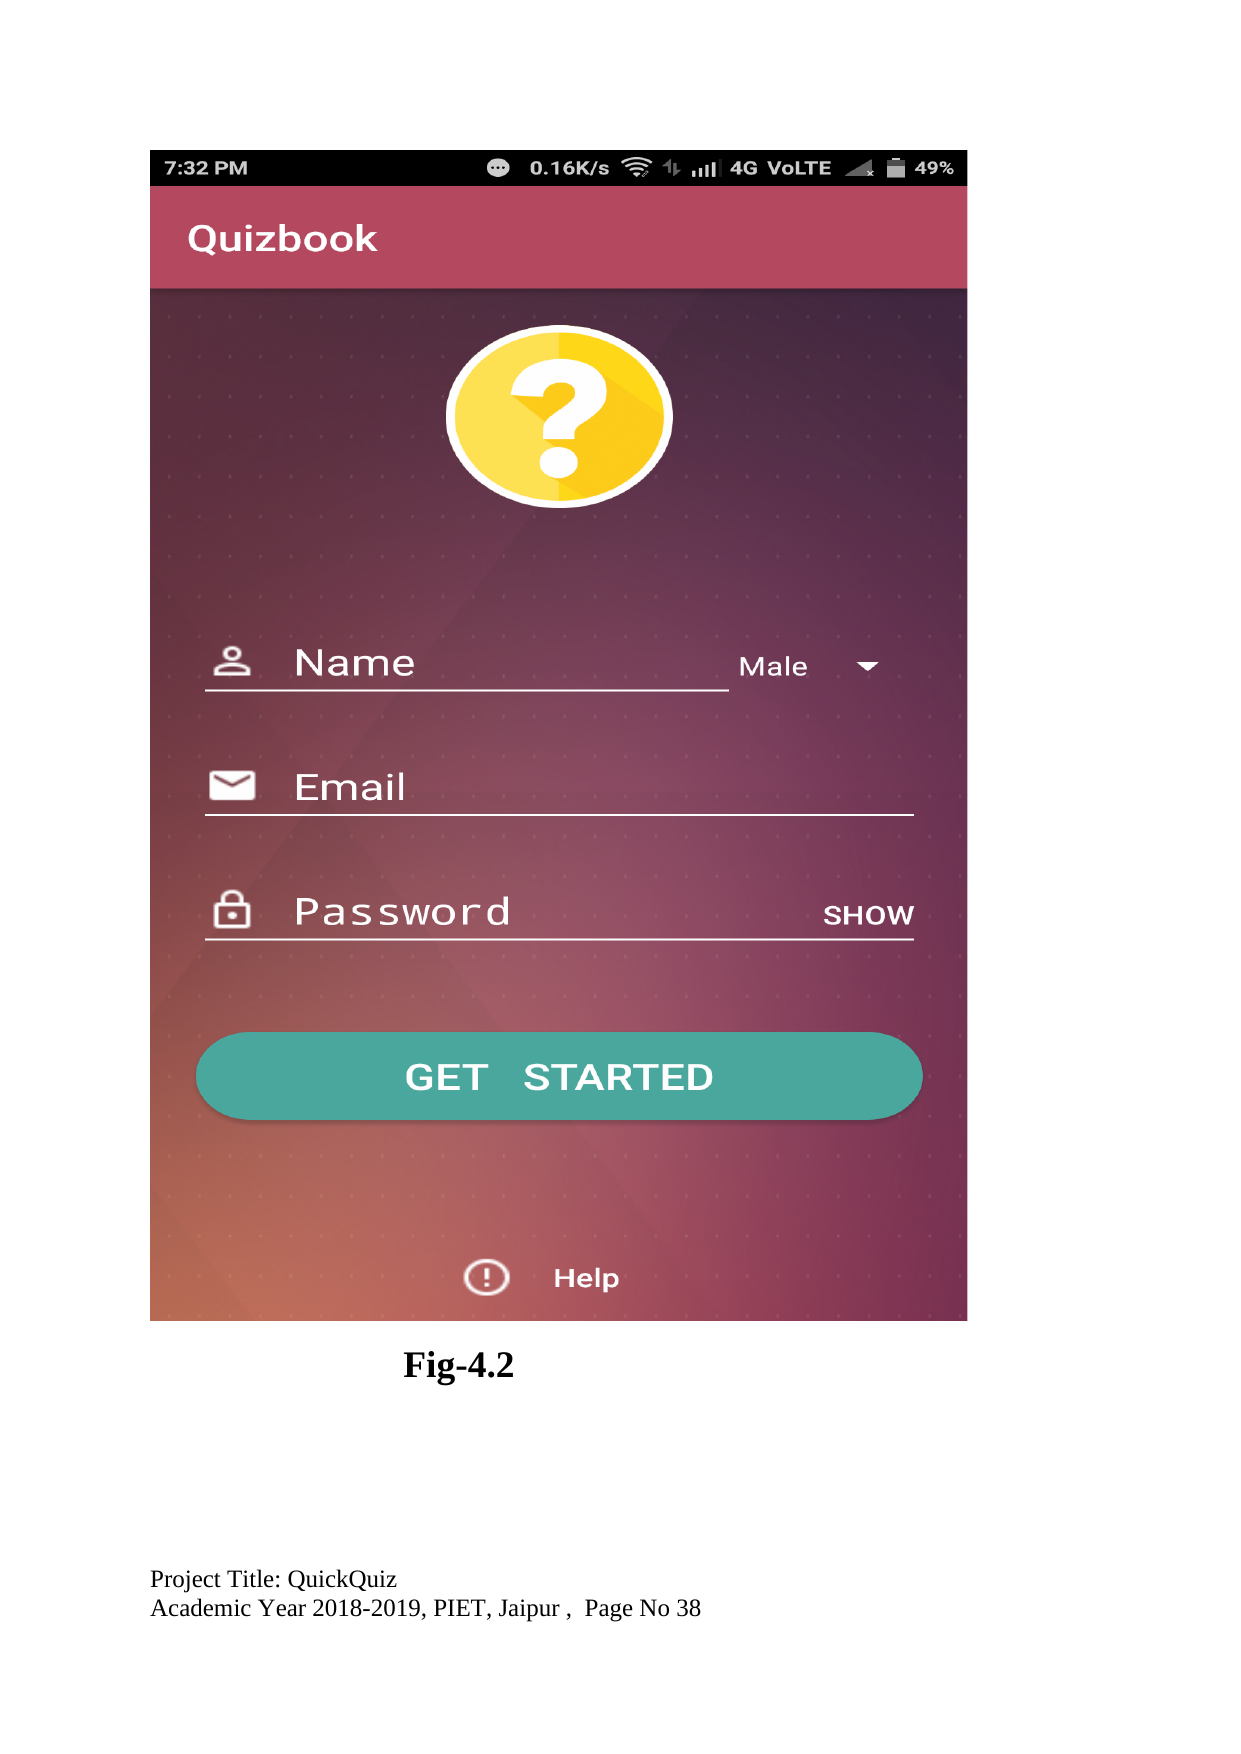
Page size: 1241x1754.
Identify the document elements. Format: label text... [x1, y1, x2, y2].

picture [150, 150, 968, 1321]
subtitle Fig-4.2 [150, 1342, 1090, 1385]
